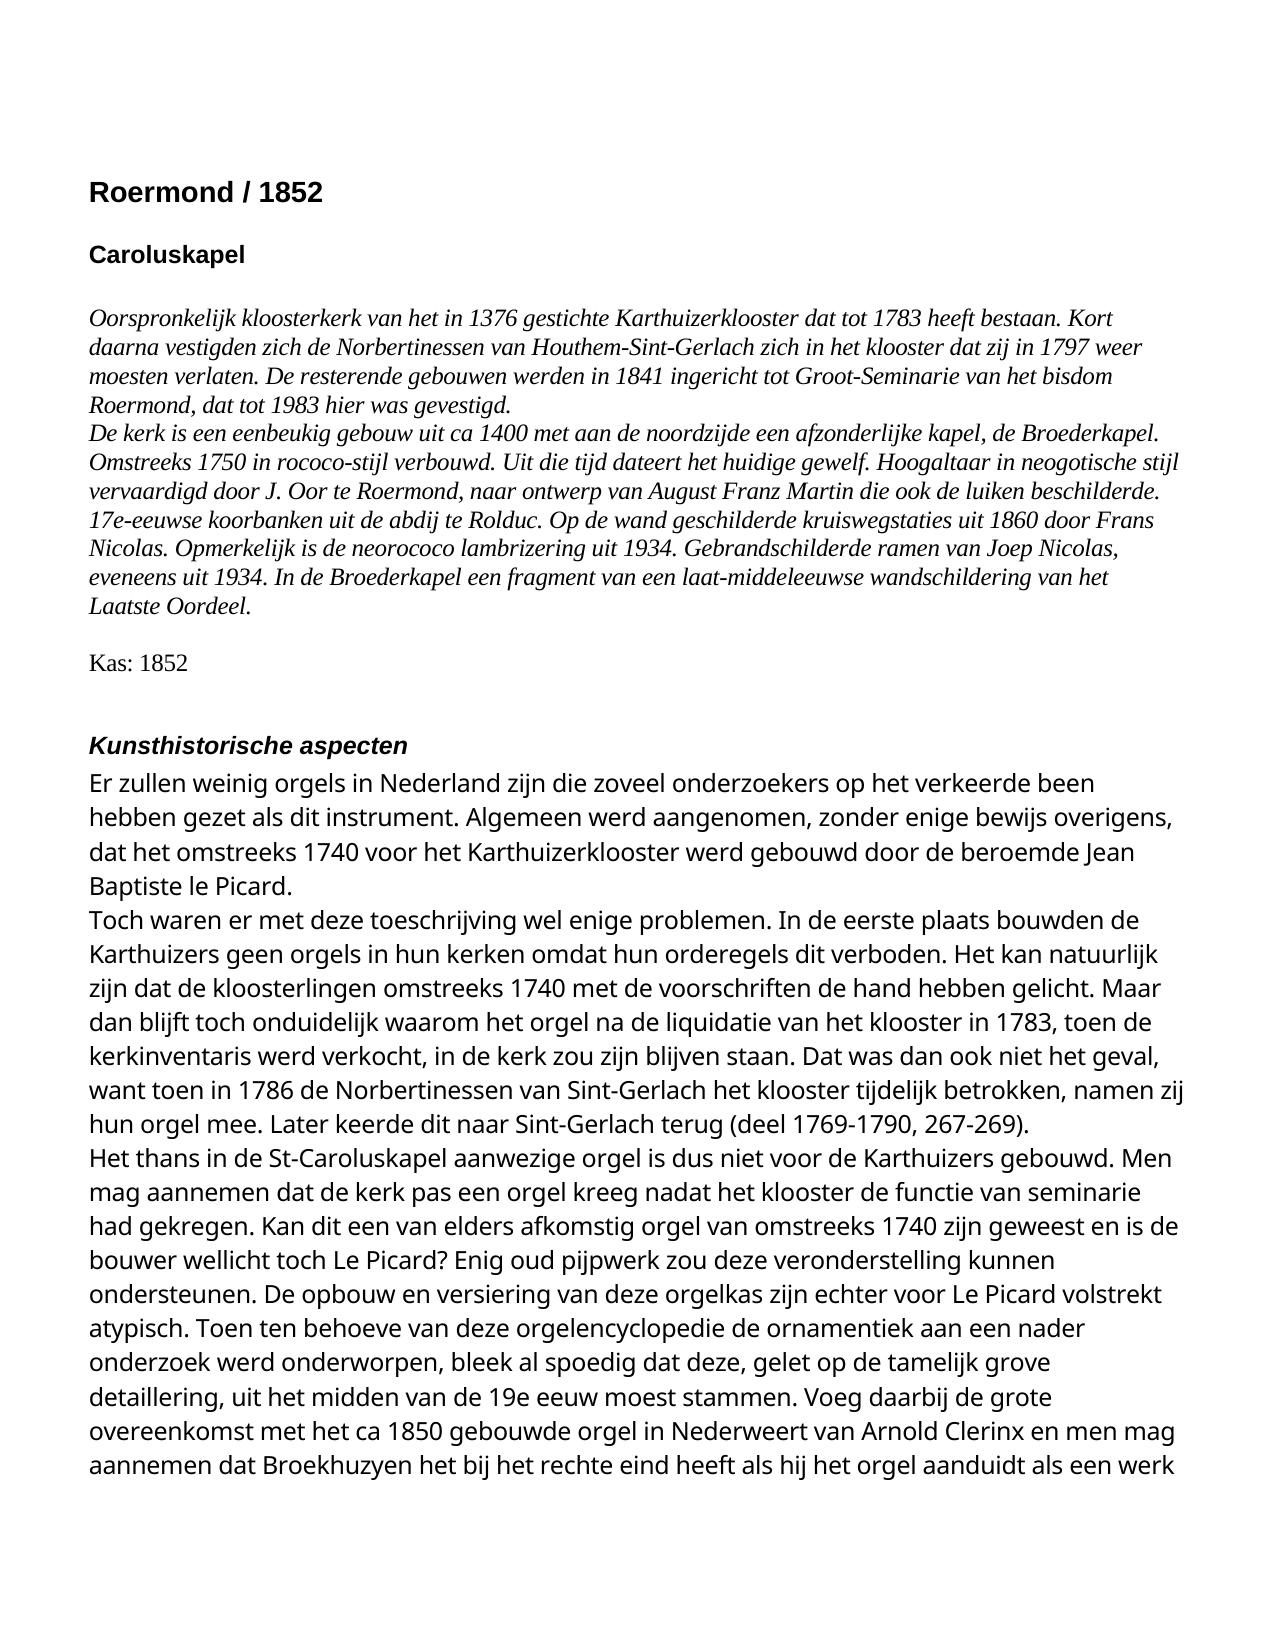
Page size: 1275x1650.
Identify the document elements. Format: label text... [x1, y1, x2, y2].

text Kas: 1852 [88, 648, 1186, 677]
subtitle Roermond / 1852 [88, 175, 1186, 208]
subtitle Caroluskapel [88, 240, 1186, 268]
text Oorspronkelijk kloosterkerk van het in 1376 gestichte Karthuizerklooster dat tot 1783 heeft bestaan. Kort daarna vestigden zich de Norbertinessen van Houthem-Sint-Gerlach zich in het klooster dat zij in 1797 weer moesten verlaten. De resterende gebouwen werden in 1841 ingericht tot Groot-Seminarie van het bisdom Roermond, dat tot 1983 hier was gevestigd. [88, 303, 1186, 418]
text Toch waren er met deze toeschrijving wel enige problemen. In de eerste plaats bouwden de Karthuizers geen orgels in hun kerken omdat hun orderegels dit verboden. Het kan natuurlijk zijn dat de kloosterlingen omstreeks 1740 met de voorschriften de hand hebben gelicht. Maar dan blijft toch onduidelijk waarom het orgel na de liquidatie van het klooster in 1783, toen de kerkinventaris werd verkocht, in de kerk zou zijn blijven staan. Dat was dan ook niet het geval, want toen in 1786 de Norbertinessen van Sint-Gerlach het klooster tijdelijk betrokken, namen zij hun orgel mee. Later keerde dit naar Sint-Gerlach terug (deel 1769-1790, 267-269). [88, 902, 1186, 1141]
text Er zullen weinig orgels in Nederland zijn die zoveel onderzoekers op het verkeerde been hebben gezet als dit instrument. Algemeen werd aangenomen, zonder enige bewijs overigens, dat het omstreeks 1740 voor het Karthuizerklooster werd gebouwd door de beroemde Jean Baptiste le Picard. [88, 766, 1186, 902]
subtitle Kunsthistorische aspecten [88, 731, 1186, 760]
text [88, 1141, 1186, 1481]
text De kerk is een eenbeukig gebouw uit ca 1400 met aan de noordzijde een afzonderlijke kapel, de Broederkapel. Omstreeks 1750 in rococo-stijl verbouwd. Uit die tijd dateert het huidige gewelf. Hoogaltaar in neogotische stijl vervaardigd door J. Oor te Roermond, naar ontwerp van August Franz Martin die ook de luiken beschilderde. 17e-eeuwse koorbanken uit de abdij te Rolduc. Op de wand geschilderde kruiswegstaties uit 1860 door Frans Nicolas. Opmerkelijk is de neorococo lambrizering uit 1934. Gebrandschilderde ramen van Joep Nicolas, eveneens uit 1934. In de Broederkapel een fragment van een laat-middeleeuwse wandschildering van het Laatste Oordeel. [88, 418, 1186, 620]
